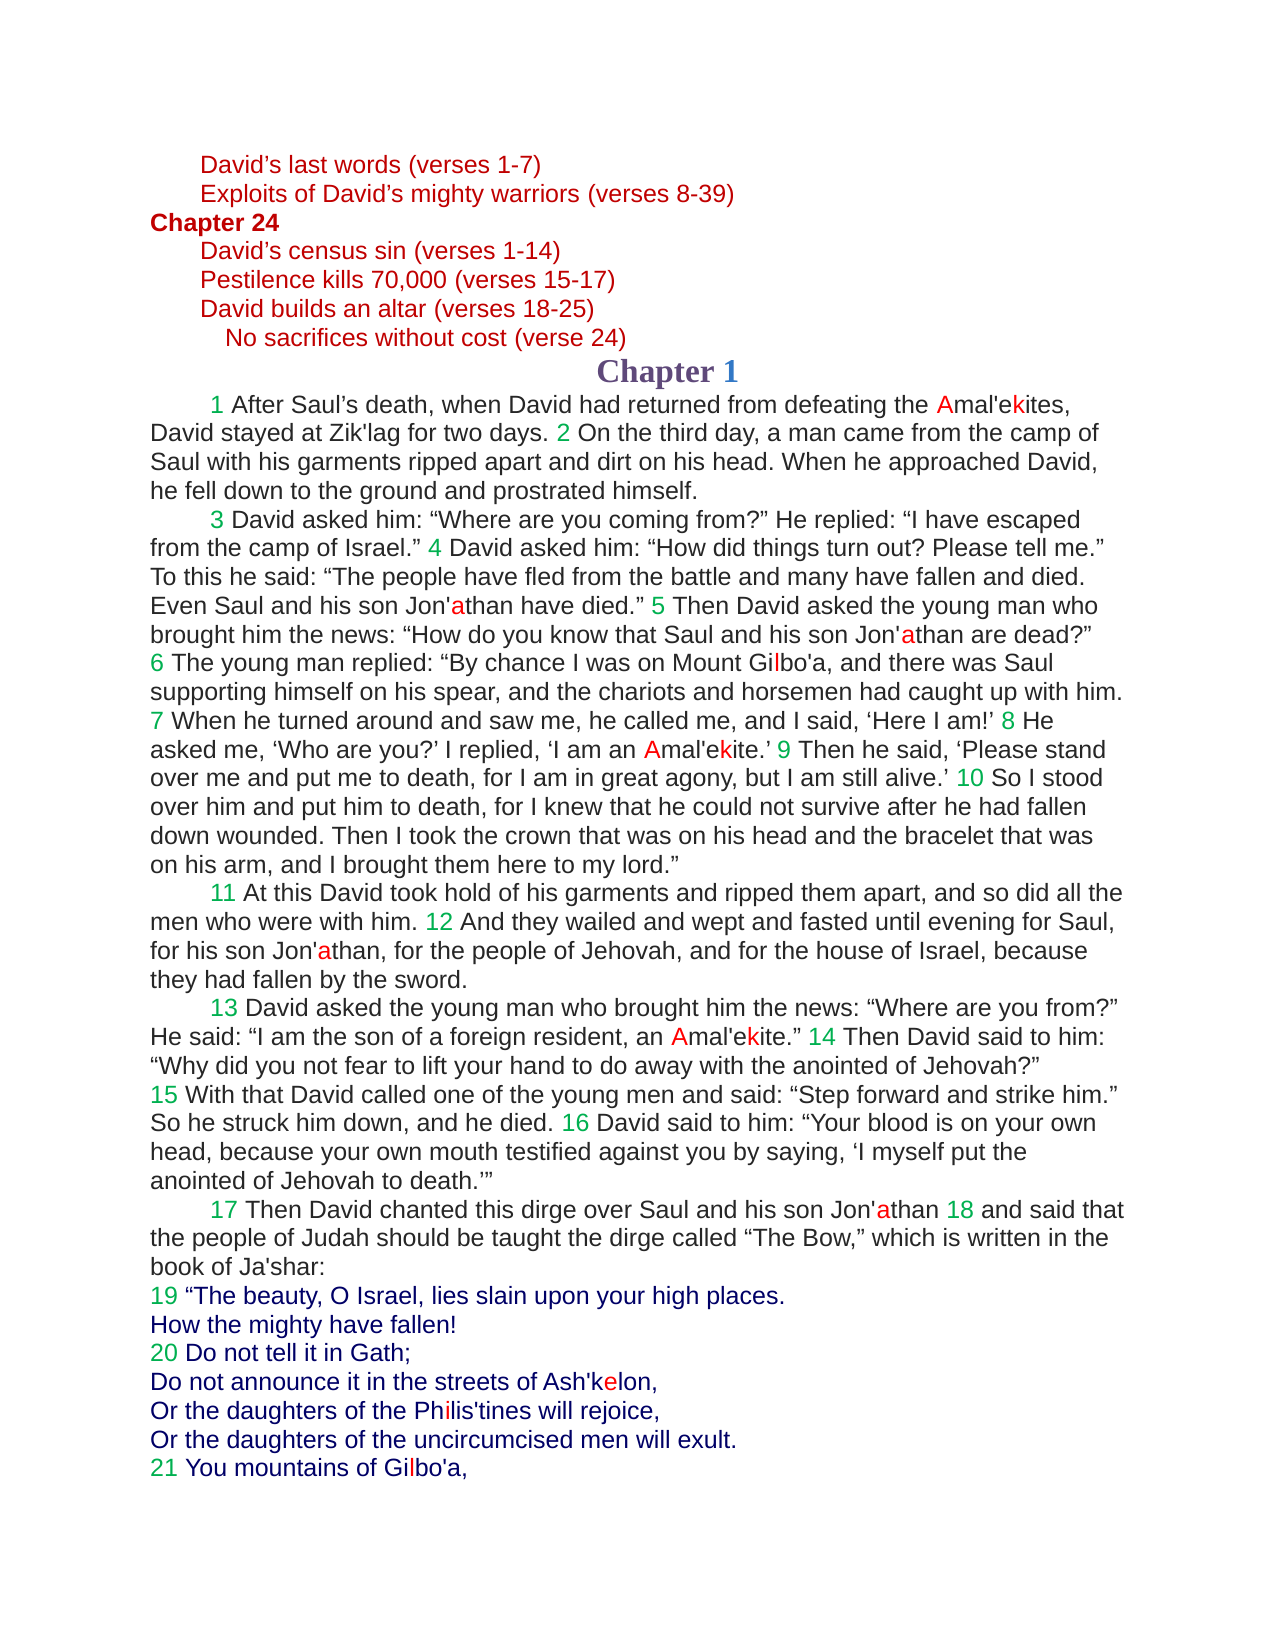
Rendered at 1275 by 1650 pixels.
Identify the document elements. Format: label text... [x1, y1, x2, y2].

text 13 David asked the young man who brought him the news: “Where are you from?” He said: “I am the son of a foreign resident, an Amalʹekite.” 14 Then David said to him: “Why did you not fear to lift your hand to do away with the anointed of Jehovah?” 15 With that David called one of the young men and said: “Step forward and strike him.” So he struck him down, and he died. 16 David said to him: “Your blood is on your own head, because your own mouth testified against you by saying, ‘I myself put the anointed of Jehovah to death.’” [150, 993, 1125, 1194]
text Exploits of David’s mighty warriors (verses 8-39) [150, 179, 1125, 207]
text David’s census sin (verses 1-14) [150, 236, 1125, 265]
text 1 After Saul’s death, when David had returned from defeating the Amalʹekites, David stayed at Zikʹlag for two days. 2 On the third day, a man came from the camp of Saul with his garments ripped apart and dirt on his head. When he approached David, he fell down to the ground and prostrated himself. [150, 389, 1125, 504]
text No sacrifices without cost (verse 24) [150, 322, 1125, 351]
text 11 At this David took hold of his garments and ripped them apart, and so did all the men who were with him. 12 And they wailed and wept and fasted until evening for Saul, for his son Jonʹathan, for the people of Jehovah, and for the house of Israel, because they had fallen by the sword. [150, 878, 1125, 993]
text 20 Do not tell it in Gath; [150, 1338, 1125, 1367]
text 21 You mountains of Gilboʹa, [150, 1453, 1125, 1482]
text How the mighty have fallen! [150, 1309, 1125, 1338]
text Or the daughters of the Philisʹtines will rejoice, [150, 1396, 1125, 1424]
text Pestilence kills 70,000 (verses 15-17) [150, 265, 1125, 294]
text 3 David asked him: “Where are you coming from?” He replied: “I have escaped from the camp of Israel.” 4 David asked him: “How did things turn out? Please tell me.” To this he said: “The people have fled from the battle and many have fallen and died. Even Saul and his son Jonʹathan have died.” 5 Then David asked the young man who brought him the news: “How do you know that Saul and his son Jonʹathan are dead?” 6 The young man replied: “By chance I was on Mount Gilboʹa, and there was Saul supporting himself on his spear, and the chariots and horsemen had caught up with him. 7 When he turned around and saw me, he called me, and I said, ‘Here I am!’ 8 He asked me, ‘Who are you?’ I replied, ‘I am an Amalʹekite.’ 9 Then he said, ‘Please stand over me and put me to death, for I am in great agony, but I am still alive.’ 10 So I stood over him and put him to death, for I knew that he could not survive after he had fallen down wounded. Then I took the crown that was on his head and the bracelet that was on his arm, and I brought them here to my lord.” [150, 504, 1125, 878]
text 19 “The beauty, O Israel, lies slain upon your high places. [150, 1281, 1125, 1309]
text Do not announce it in the streets of Ashʹkelon, [150, 1367, 1125, 1396]
text Or the daughters of the uncircumcised men will exult. [150, 1424, 1125, 1453]
text David’s last words (verses 1-7) [150, 150, 1125, 179]
text Chapter 24 [150, 207, 1125, 236]
text David builds an altar (verses 18-25) [150, 294, 1125, 322]
text 17 Then David chanted this dirge over Saul and his son Jonʹathan 18 and said that the people of Judah should be taught the dirge called “The Bow,” which is written in the book of Jaʹshar: [150, 1194, 1125, 1281]
text Chapter 1 [150, 351, 1125, 389]
